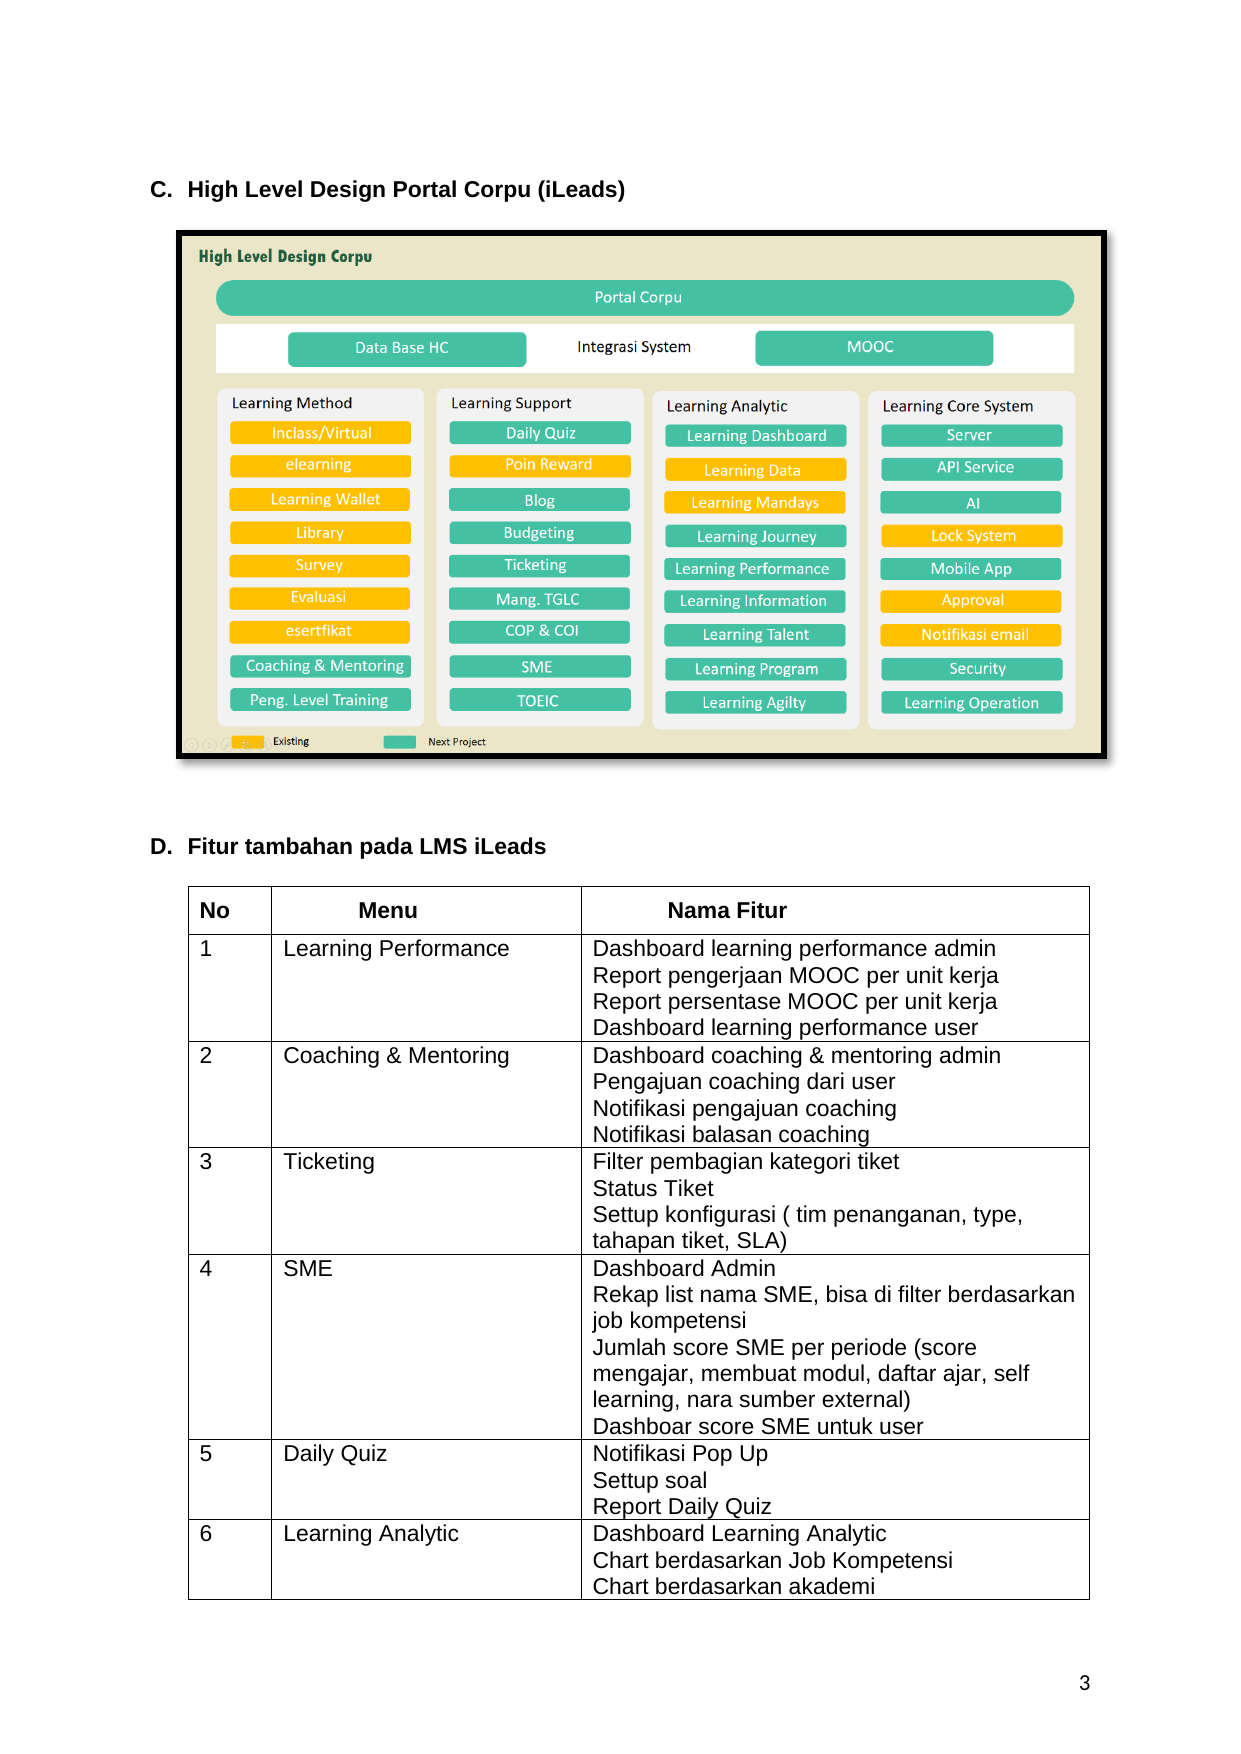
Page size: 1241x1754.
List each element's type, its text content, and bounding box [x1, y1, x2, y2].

table_cell SME [272, 1255, 581, 1439]
table_cell 1 [189, 935, 271, 1041]
table_cell 5 [189, 1440, 271, 1519]
table_cell 2 [189, 1042, 271, 1147]
table_cell Dashboard Admin Rekap list nama SME, bisa di filter berdasarkan job kompetensi Jumlah score SME per periode (score mengajar, membuat modul, daftar ajar, self learning, nara sumber external) Dashboar score SME untuk user [582, 1255, 1089, 1439]
table_cell Coaching & Mentoring [272, 1042, 581, 1147]
list High Level Design Portal Corpu (iLeads) [150, 176, 1090, 203]
table_cell Ticketing [272, 1148, 581, 1254]
list Fitur tambahan pada LMS iLeads [150, 833, 1090, 859]
table_cell Learning Performance [272, 935, 581, 1041]
table_header Nama Fitur [582, 887, 1089, 934]
table_cell 6 [189, 1520, 271, 1599]
table_header No [189, 887, 271, 934]
table_cell Dashboard coaching & mentoring admin Pengajuan coaching dari user Notifikasi pengajuan coaching Notifikasi balasan coaching [582, 1042, 1089, 1147]
table_cell Learning Analytic [272, 1520, 581, 1599]
table_cell 4 [189, 1255, 271, 1439]
table_cell 3 [189, 1148, 271, 1254]
table_header Menu [272, 887, 581, 934]
table_cell Notifikasi Pop Up Settup soal Report Daily Quiz [582, 1440, 1089, 1519]
table_cell Daily Quiz [272, 1440, 581, 1519]
table_cell Dashboard learning performance admin Report pengerjaan MOOC per unit kerja Report persentase MOOC per unit kerja Dashboard learning performance user [582, 935, 1089, 1041]
table_cell Filter pembagian kategori tiket Status Tiket Settup konfigurasi ( tim penanganan, type, tahapan tiket, SLA) [582, 1148, 1089, 1254]
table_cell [582, 1520, 1089, 1599]
picture [182, 236, 1101, 753]
